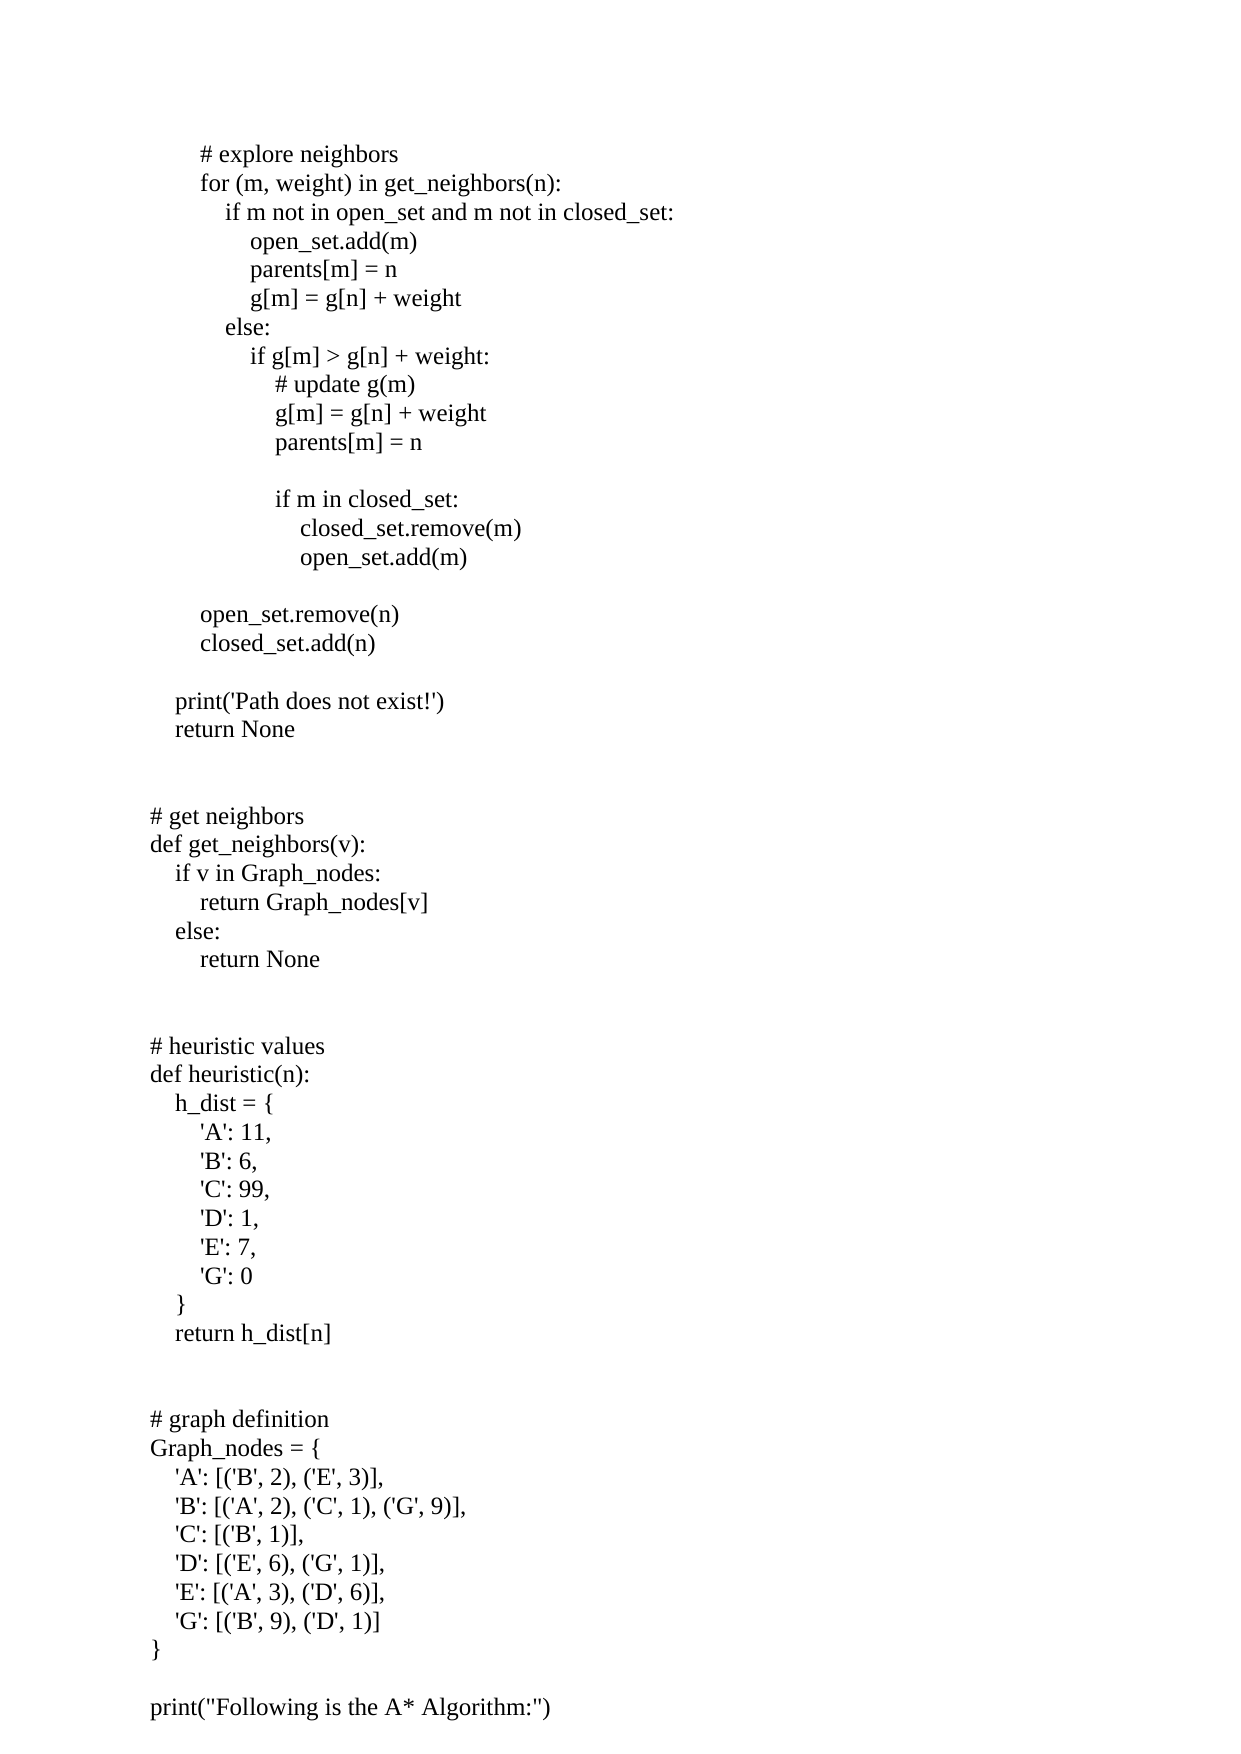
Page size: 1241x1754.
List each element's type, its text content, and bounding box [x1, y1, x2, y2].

subtitle return None [150, 714, 1093, 743]
subtitle def get_neighbors(v): [150, 829, 1093, 858]
subtitle print('Path does not exist!') [150, 686, 1093, 714]
subtitle # update g(m) [150, 369, 1093, 398]
subtitle 'B': 6, [150, 1146, 1093, 1174]
subtitle Graph_nodes = { [150, 1433, 1093, 1462]
subtitle 'G': 0 [150, 1261, 1093, 1289]
subtitle 'D': [('E', 6), ('G', 1)], [150, 1548, 1093, 1577]
subtitle def heuristic(n): [150, 1059, 1093, 1088]
subtitle g[m] = g[n] + weight [150, 398, 1093, 427]
subtitle 'A': [('B', 2), ('E', 3)], [150, 1462, 1093, 1491]
subtitle # graph definition [150, 1404, 1093, 1433]
subtitle g[m] = g[n] + weight [150, 283, 1093, 312]
subtitle parents[m] = n [150, 254, 1093, 283]
subtitle closed_set.remove(m) [150, 513, 1093, 542]
subtitle 'G': [('B', 9), ('D', 1)] [150, 1606, 1093, 1634]
subtitle if m not in open_set and m not in closed_set: [150, 197, 1093, 226]
subtitle parents[m] = n [150, 427, 1093, 456]
subtitle open_set.remove(n) [150, 599, 1093, 628]
subtitle 'B': [('A', 2), ('C', 1), ('G', 9)], [150, 1491, 1093, 1519]
subtitle 'D': 1, [150, 1203, 1093, 1232]
subtitle return Graph_nodes[v] [150, 887, 1093, 916]
subtitle return None [150, 944, 1093, 973]
subtitle } [150, 1634, 1093, 1663]
subtitle return h_dist[n] [150, 1318, 1093, 1347]
subtitle 'A': 11, [150, 1117, 1093, 1146]
subtitle else: [150, 312, 1093, 341]
subtitle 'E': [('A', 3), ('D', 6)], [150, 1577, 1093, 1606]
subtitle h_dist = { [150, 1088, 1093, 1117]
subtitle open_set.add(m) [150, 542, 1093, 571]
subtitle # heuristic values [150, 1031, 1093, 1059]
subtitle print("Following is the A* Algorithm:") [150, 1692, 1093, 1721]
subtitle open_set.add(m) [150, 226, 1093, 254]
subtitle for (m, weight) in get_neighbors(n): [150, 168, 1093, 197]
subtitle else: [150, 916, 1093, 944]
subtitle 'C': 99, [150, 1174, 1093, 1203]
subtitle 'E': 7, [150, 1232, 1093, 1261]
subtitle 'C': [('B', 1)], [150, 1519, 1093, 1548]
subtitle } [150, 1289, 1093, 1318]
subtitle # get neighbors [150, 801, 1093, 829]
subtitle if v in Graph_nodes: [150, 858, 1093, 887]
subtitle if g[m] > g[n] + weight: [150, 341, 1093, 369]
subtitle if m in closed_set: [150, 484, 1093, 513]
subtitle # explore neighbors [150, 139, 1093, 168]
subtitle closed_set.add(n) [150, 628, 1093, 657]
